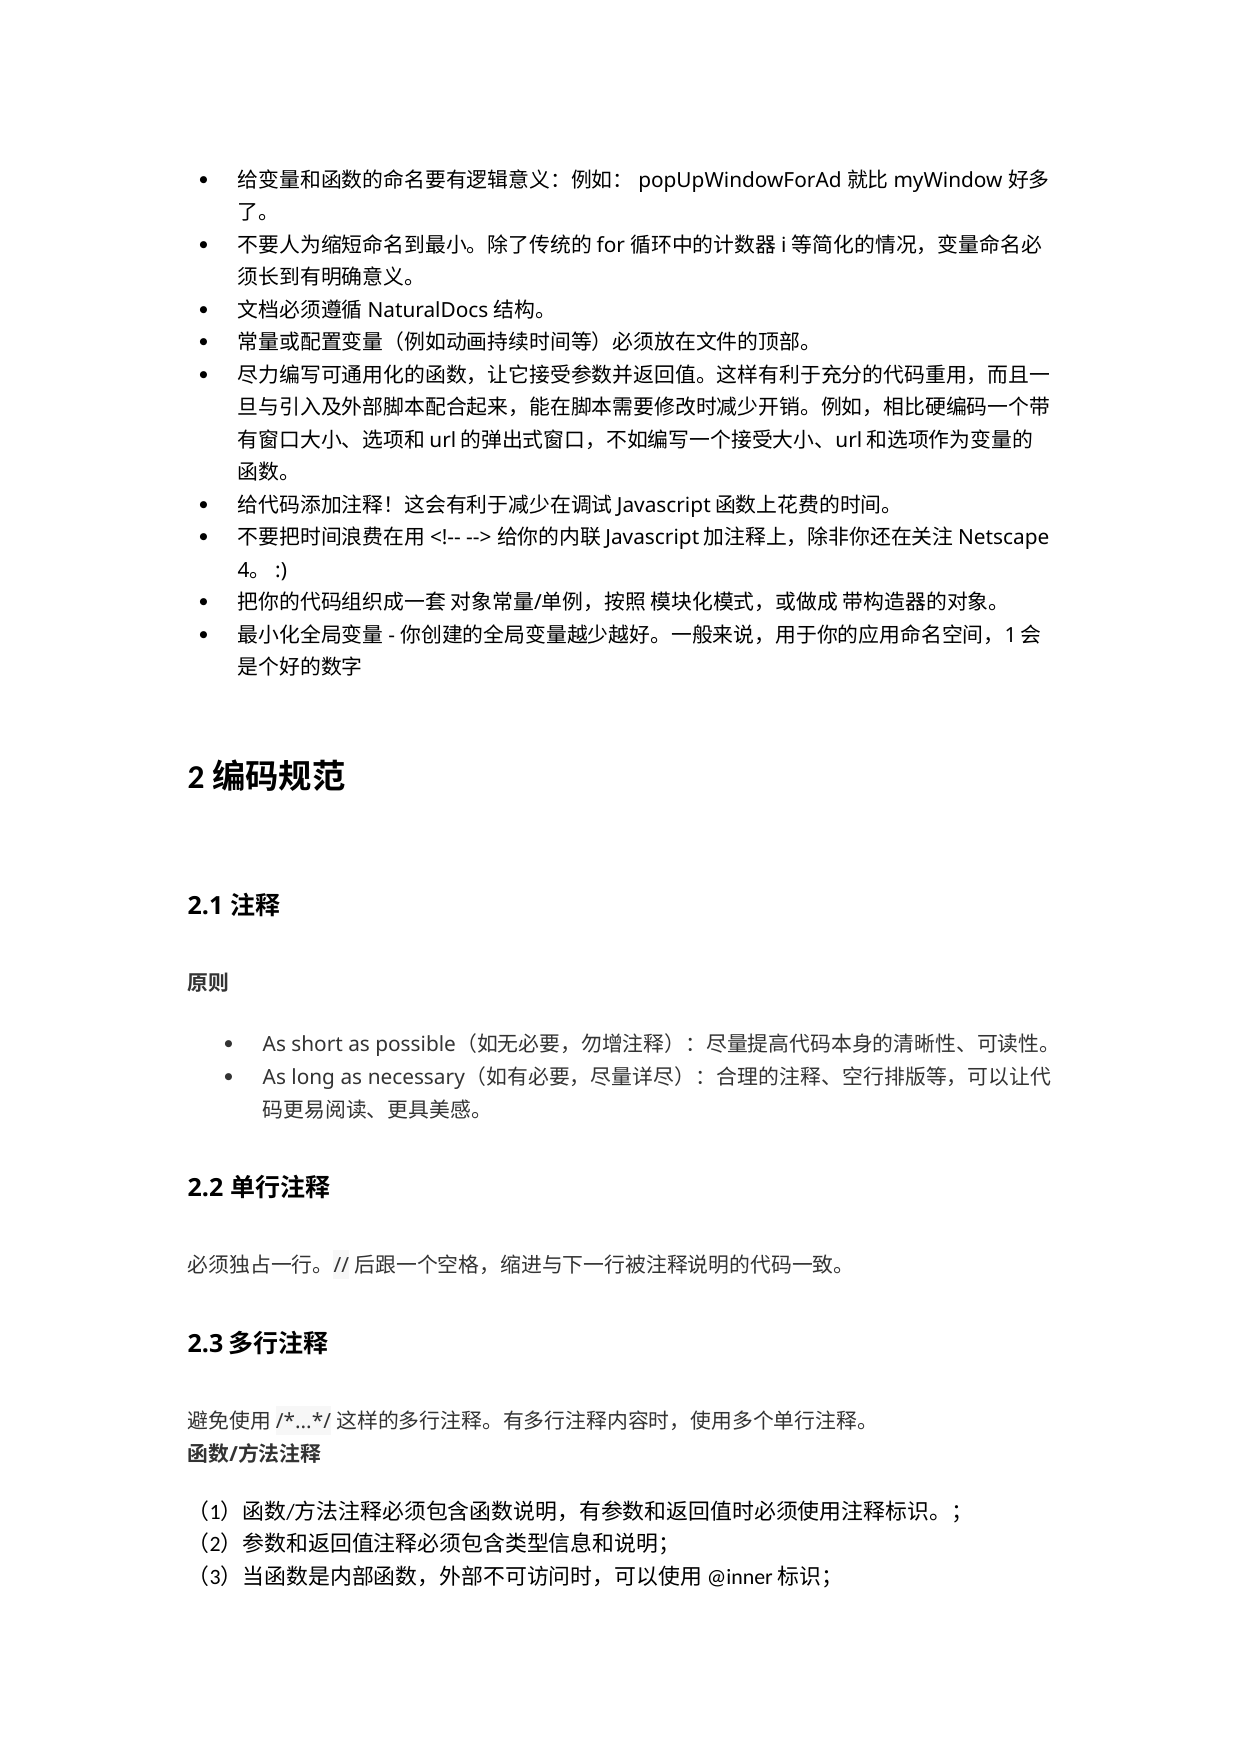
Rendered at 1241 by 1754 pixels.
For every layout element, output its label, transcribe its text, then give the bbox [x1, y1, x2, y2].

subtitle 2.1 注释 [187, 871, 1053, 936]
text （2）参数和返回值注释必须包含类型信息和说明； [187, 1526, 1053, 1558]
list 常量或配置变量（例如动画持续时间等）必须放在文件的顶部。 [200, 324, 1053, 357]
list As long as necessary（如有必要，尽量详尽）：合理的注释、空行排版等，可以让代码更易阅读、更具美感。 [225, 1059, 1053, 1124]
text （3）当函数是内部函数，外部不可访问时，可以使用 @inner 标识； [187, 1558, 1053, 1591]
list 把你的代码组织成一套 对象常量/单例，按照 模块化模式，或做成 带构造器的对象。 [200, 584, 1053, 617]
subtitle 2.3多行注释 [187, 1309, 1053, 1374]
text 必须独占一行。// 后跟一个空格，缩进与下一行被注释说明的代码一致。 [187, 1247, 1053, 1280]
list 给变量和函数的命名要有逻辑意义：例如： popUpWindowForAd 就比 myWindow 好多了。 [200, 162, 1053, 227]
text 避免使用 /*...*/ 这样的多行注释。有多行注释内容时，使用多个单行注释。 [187, 1403, 1053, 1436]
text 函数/方法注释 [187, 1436, 1053, 1468]
subtitle 2.2 单行注释 [187, 1153, 1053, 1218]
list 文档必须遵循 NaturalDocs 结构。 [200, 292, 1053, 324]
list 尽力编写可通用化的函数，让它接受参数并返回值。这样有利于充分的代码重用，而且一旦与引入及外部脚本配合起来，能在脚本需要修改时减少开销。例如，相比硬编码一个带有窗口大小、选项和url的弹出式窗口，不如编写一个接受大小、url和选项作为变量的函数。 [200, 357, 1053, 487]
subtitle 原则 [187, 965, 1053, 997]
list 不要人为缩短命名到最小。除了传统的 for 循环中的计数器 i 等简化的情况，变量命名必须长到有明确意义。 [200, 227, 1053, 292]
list 给代码添加注释！这会有利于减少在调试Javascript函数上花费的时间。 [200, 487, 1053, 519]
subtitle 2 编码规范 [187, 742, 1053, 807]
list 最小化全局变量 - 你创建的全局变量越少越好。一般来说，用于你的应用命名空间，1会是个好的数字 [200, 617, 1053, 682]
list As short as possible（如无必要，勿增注释）：尽量提高代码本身的清晰性、可读性。 [225, 1027, 1053, 1059]
text （1）函数/方法注释必须包含函数说明，有参数和返回值时必须使用注释标识。； [187, 1493, 1053, 1526]
list 不要把时间浪费在用 <!-- --> 给你的内联Javascript加注释上，除非你还在关注 Netscape 4。 :) [200, 519, 1053, 584]
